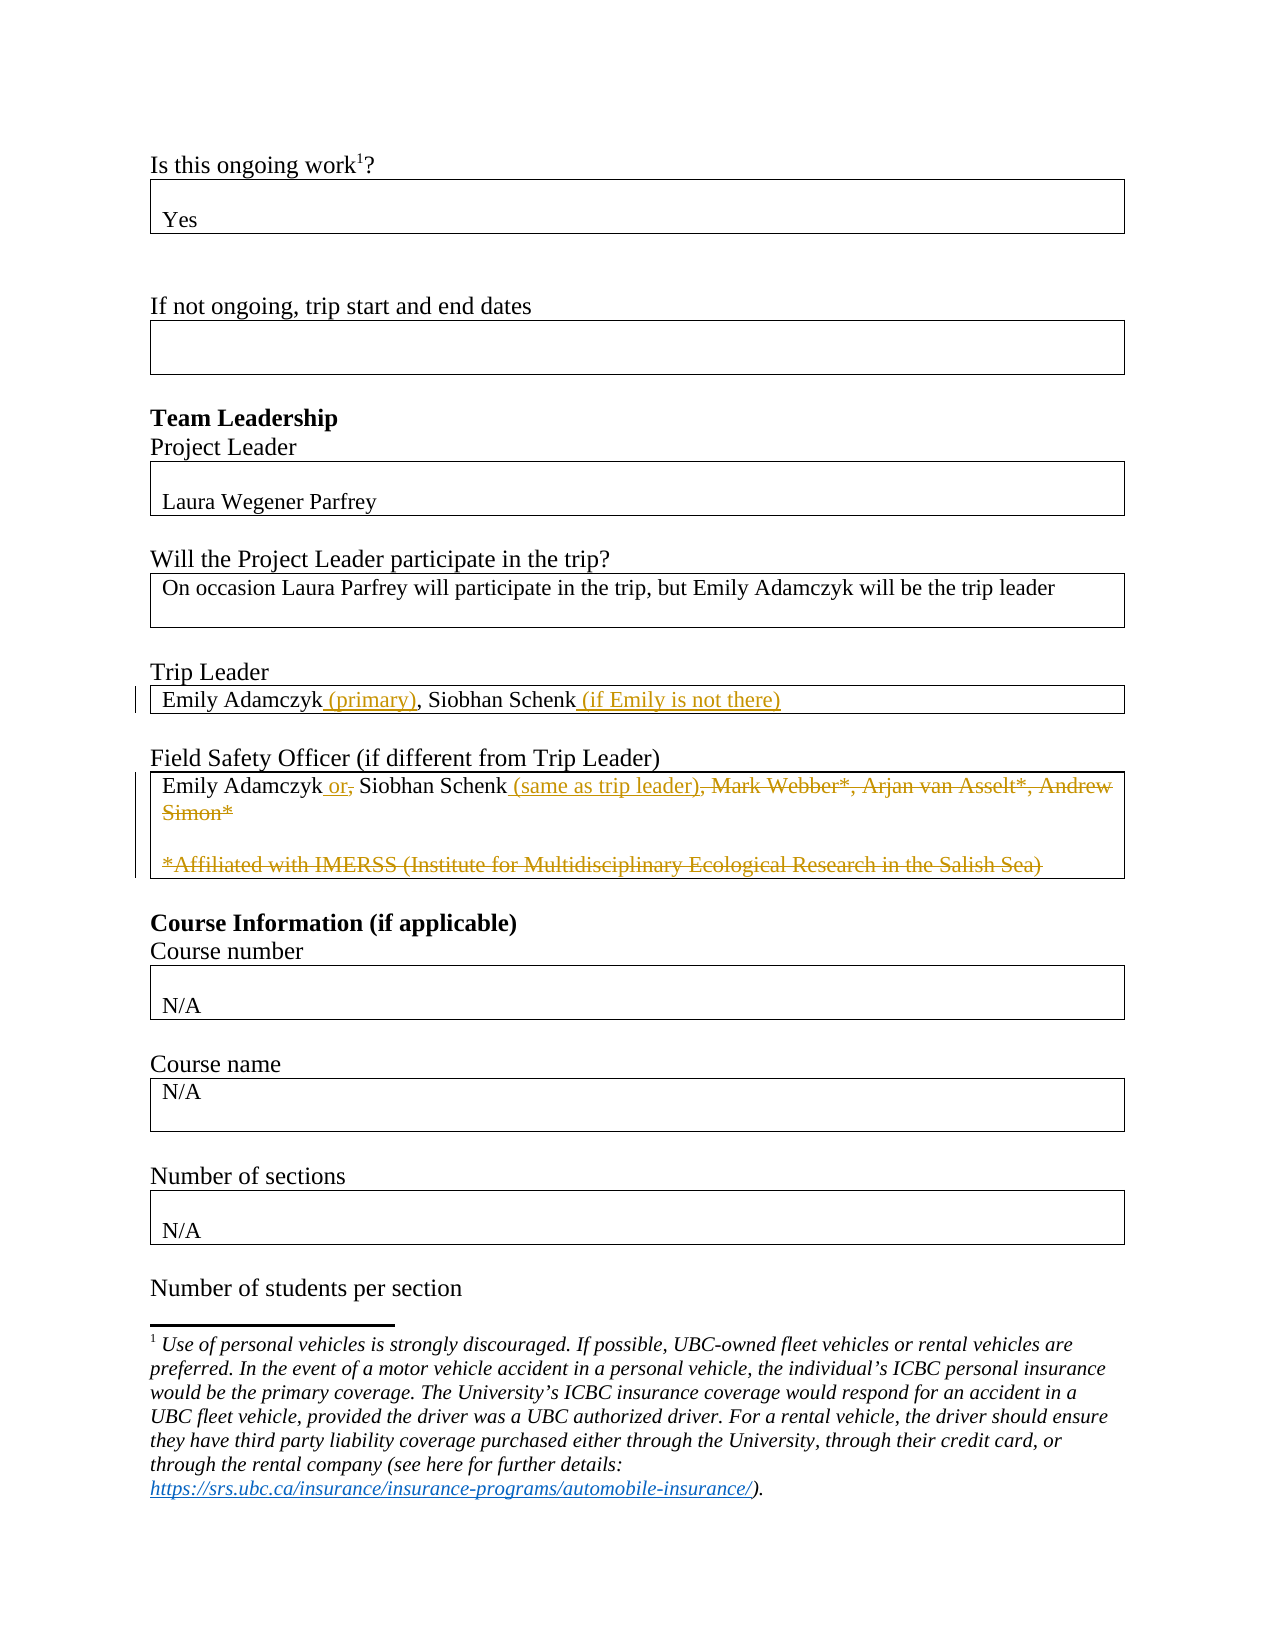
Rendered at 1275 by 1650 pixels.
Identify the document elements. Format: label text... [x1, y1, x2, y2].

text Number of sections [150, 1161, 1125, 1190]
table_header N/A [151, 1079, 1124, 1131]
text Project Leader [150, 432, 1125, 461]
text Course Information (if applicable) [150, 908, 1125, 936]
table_header [151, 321, 1124, 373]
table_header On occasion Laura Parfrey will participate in the trip, but Emily Adamczyk will be the trip leader [151, 574, 1124, 627]
text Number of students per section [150, 1245, 1125, 1302]
text Will the Project Leader participate in the trip? [150, 544, 1125, 573]
table_header N/A [151, 966, 1124, 1019]
table_header Laura Wegener Parfrey [151, 462, 1124, 514]
text Trip Leader [150, 657, 1125, 685]
text Course name [150, 1049, 1125, 1077]
text Field Safety Officer (if different from Trip Leader) [150, 743, 1125, 771]
text Is this ongoing work? [150, 150, 1125, 179]
table_header Emily Adamczyk, Siobhan Schenk [151, 686, 1124, 713]
text Team Leadership [150, 403, 1125, 432]
table_header Yes [151, 180, 1124, 232]
text If not ongoing, trip start and end dates [150, 291, 1125, 320]
table_header N/A [151, 1191, 1124, 1243]
text Course number [150, 936, 1125, 965]
table_header Emily Adamczyk Siobhan Schenk [151, 773, 1124, 878]
